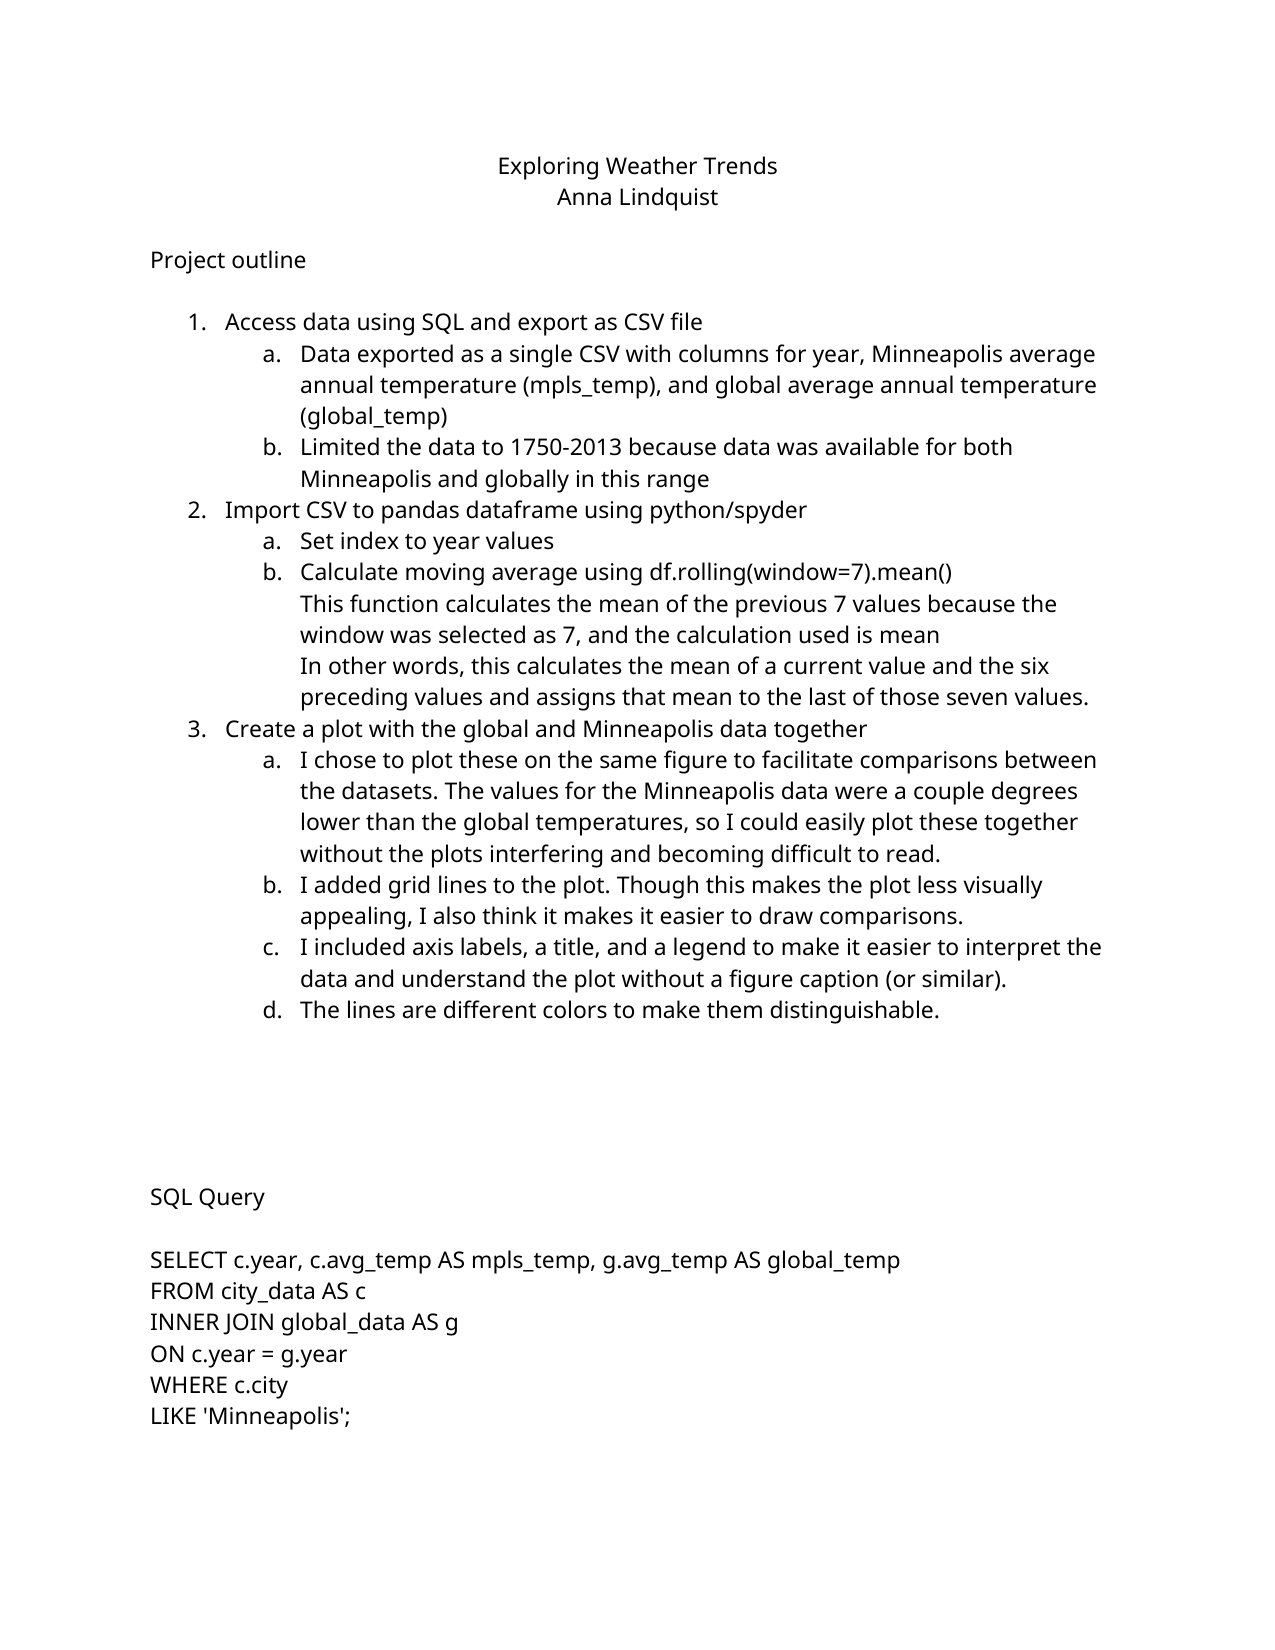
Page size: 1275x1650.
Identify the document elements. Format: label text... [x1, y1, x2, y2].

list I chose to plot these on the same figure to facilitate comparisons between the datasets. The values for the Minneapolis data were a couple degrees lower than the global temperatures, so I could easily plot these together without the plots interfering and becoming difficult to read. [262, 744, 1125, 869]
list Data exported as a single CSV with columns for year, Minneapolis average annual temperature (mpls_temp), and global average annual temperature (global_temp) [262, 337, 1125, 431]
list Limited the data to 1750-2013 because data was available for both Minneapolis and globally in this range [262, 431, 1125, 494]
text WHERE c.city [150, 1369, 1125, 1400]
list The lines are different colors to make them distinguishable. [262, 994, 1125, 1025]
text LIKE 'Minneapolis'; [150, 1400, 1125, 1431]
text SELECT c.year, c.avg_temp AS mpls_temp, g.avg_temp AS global_temp [150, 1244, 1125, 1275]
list Create a plot with the global and Minneapolis data together [187, 712, 1125, 744]
list Import CSV to pandas dataframe using python/spyder [187, 494, 1125, 525]
text Project outline [150, 244, 1125, 275]
list Calculate moving average using df.rolling(window=7).mean() This function calculates the mean of the previous 7 values because the window was selected as 7, and the calculation used is mean In other words, this calculates the mean of a current value and the six preceding values and assigns that mean to the last of those seven values. [262, 556, 1125, 712]
text INNER JOIN global_data AS g [150, 1306, 1125, 1337]
list I added grid lines to the plot. Though this makes the plot less visually appealing, I also think it makes it easier to draw comparisons. [262, 869, 1125, 931]
text SQL Query [150, 1181, 1125, 1212]
text ON c.year = g.year [150, 1337, 1125, 1369]
list I included axis labels, a title, and a legend to make it easier to interpret the data and understand the plot without a figure caption (or similar). [262, 931, 1125, 994]
text Anna Lindquist [150, 181, 1125, 212]
list Access data using SQL and export as CSV file [187, 306, 1125, 337]
list Set index to year values [262, 525, 1125, 556]
text Exploring Weather Trends [150, 150, 1125, 181]
text FROM city_data AS c [150, 1275, 1125, 1306]
